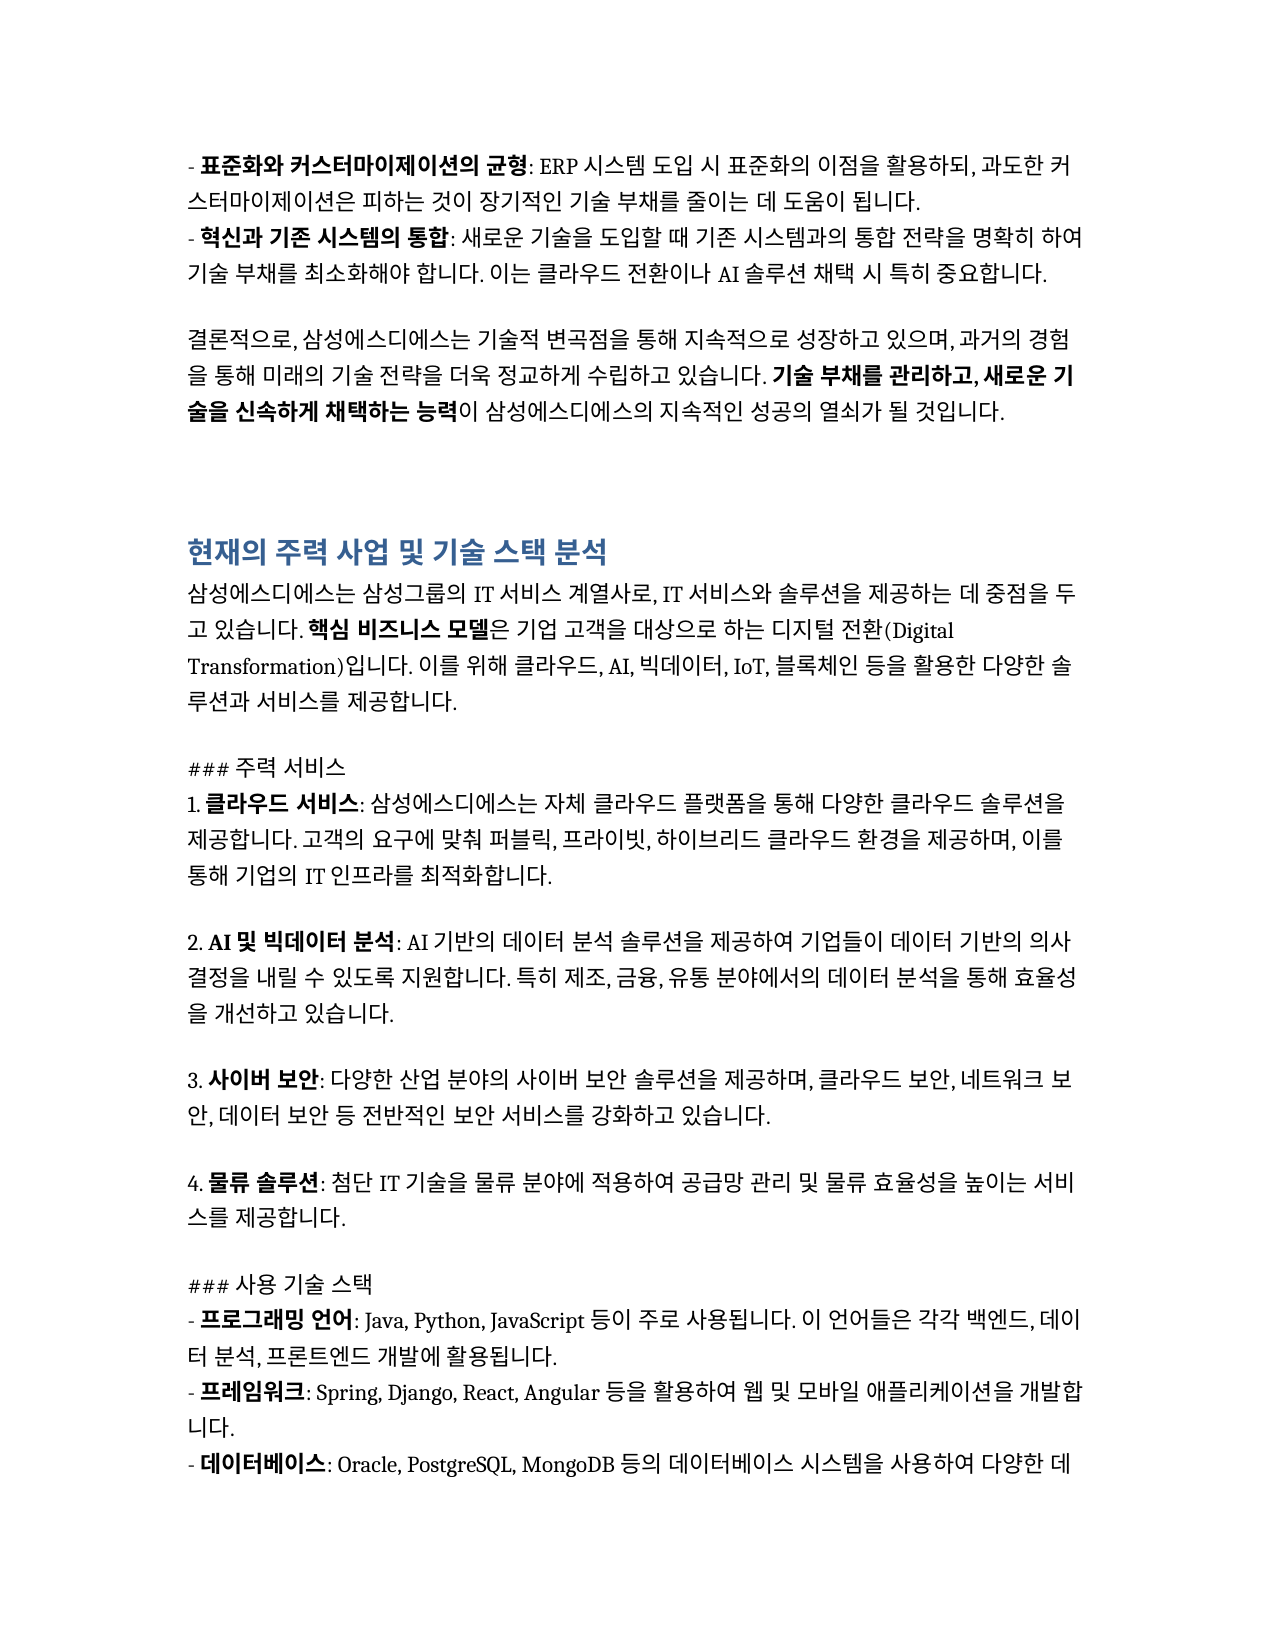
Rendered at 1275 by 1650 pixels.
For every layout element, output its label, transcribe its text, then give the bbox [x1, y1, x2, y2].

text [187, 578, 1087, 1479]
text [187, 150, 1087, 427]
subtitle 현재의 주력 사업 및 기술 스택 분석 [187, 533, 1087, 572]
